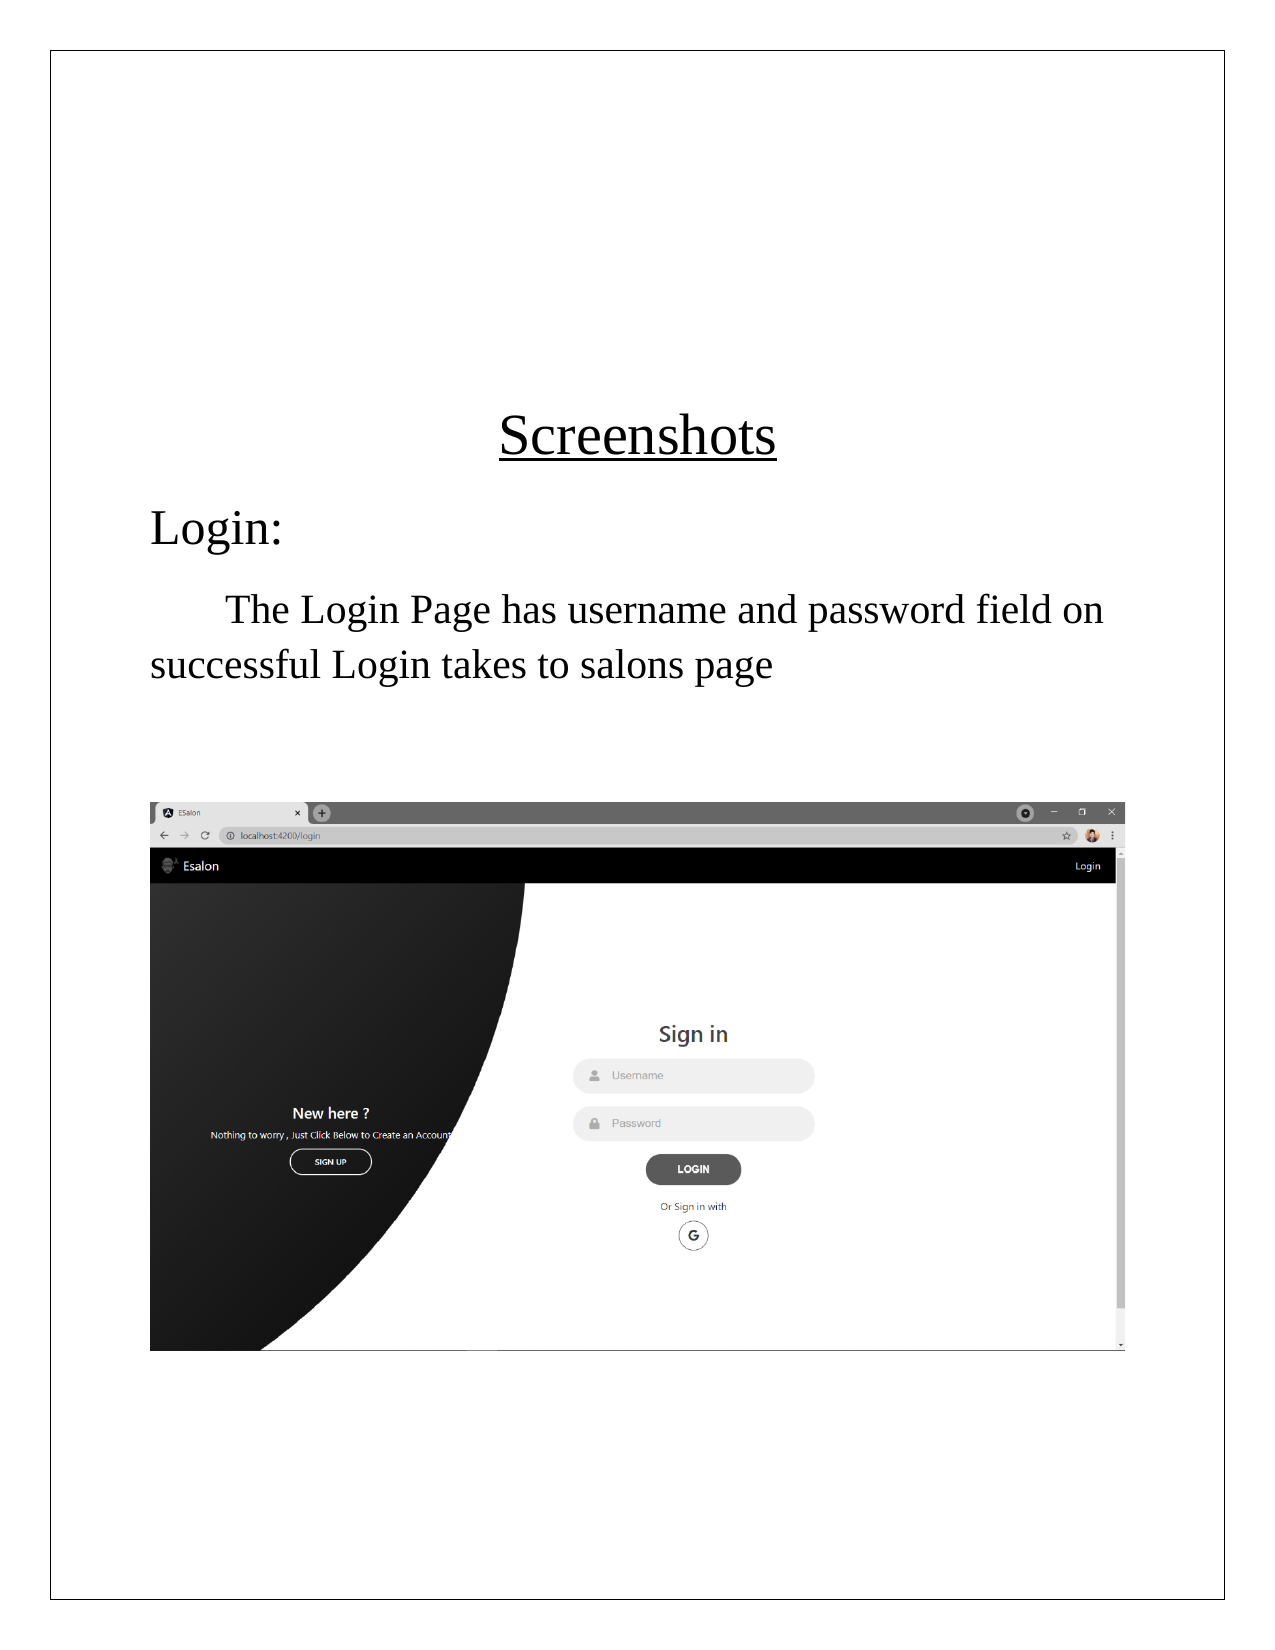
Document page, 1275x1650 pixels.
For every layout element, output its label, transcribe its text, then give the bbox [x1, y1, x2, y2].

text Login: [150, 498, 1125, 555]
text The Login Page has username and password field on successful Login takes to salons page [150, 584, 1125, 688]
picture [150, 802, 1125, 1351]
text Screenshots [150, 400, 1125, 467]
